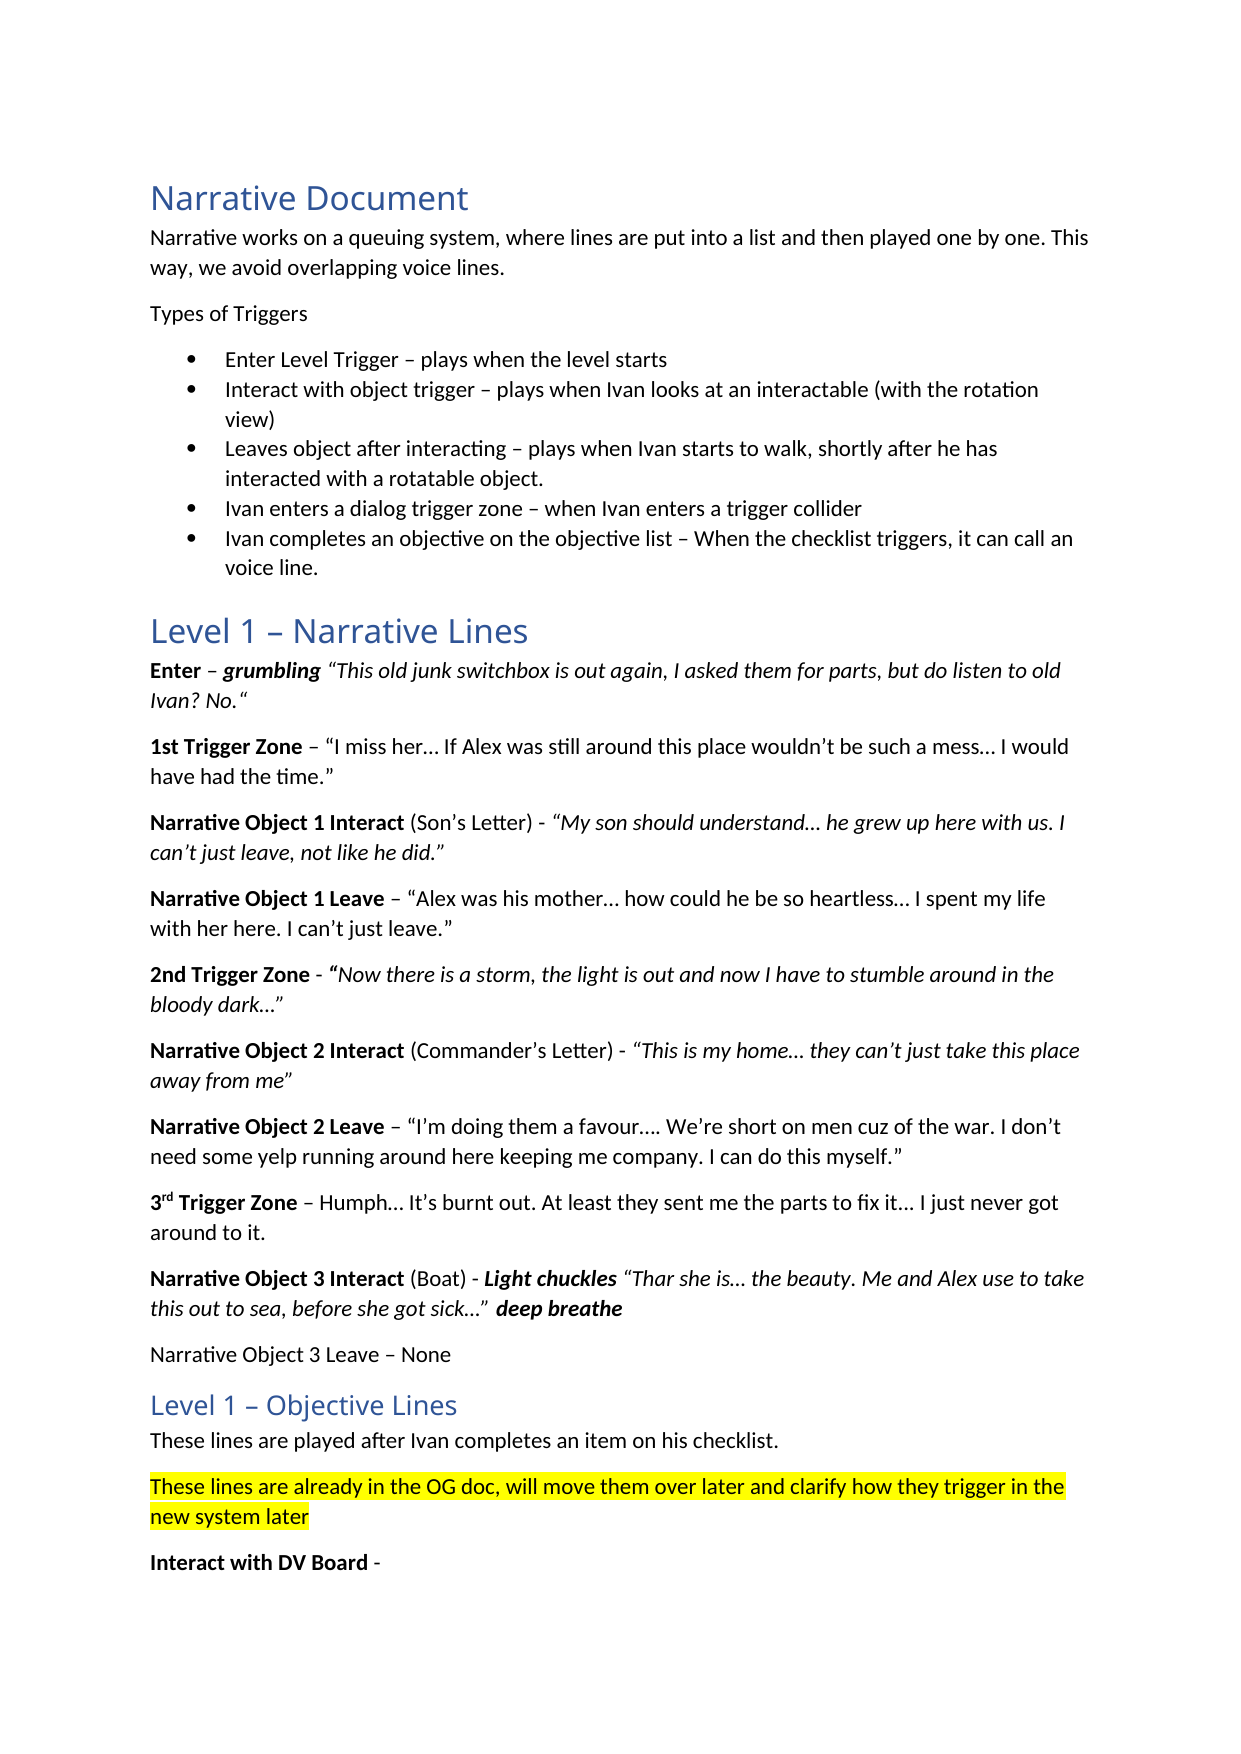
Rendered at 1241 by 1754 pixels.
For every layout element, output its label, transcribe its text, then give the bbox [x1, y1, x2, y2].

text Narrative works on a queuing system, where lines are put into a list and then played one by one. This way, we avoid overlapping voice lines. [150, 223, 1090, 281]
list Ivan enters a dialog trigger zone – when Ivan enters a trigger collider [187, 494, 1090, 522]
text Narrative Object 3 Interact (Boat) - Light chuckles “Thar she is… the beauty. Me and Alex use to take this out to sea, before she got sick…” deep breathe [150, 1264, 1090, 1322]
text Narrative Object 1 Interact (Son’s Letter) - “My son should understand… he grew up here with us. I can’t just leave, not like he did.” [150, 808, 1090, 866]
text Narrative Object 3 Leave – None [150, 1341, 1090, 1368]
list Interact with object trigger – plays when Ivan looks at an interactable (with the rotation view) [187, 375, 1090, 433]
subtitle Level 1 – Narrative Lines [150, 608, 1090, 653]
text Enter – grumbling “This old junk switchbox is out again, I asked them for parts, but do listen to old Ivan? No.“ [150, 656, 1090, 714]
text Narrative Object 2 Leave – “I’m doing them a favour…. We’re short on men cuz of the war. I don’t need some yelp running around here keeping me company. I can do this myself.” [150, 1112, 1090, 1170]
subtitle Narrative Document [150, 175, 1090, 220]
subtitle Level 1 – Objective Lines [150, 1387, 1090, 1424]
list Ivan completes an objective on the objective list – When the checklist triggers, it can call an voice line. [187, 524, 1090, 581]
list Leaves object after interacting – plays when Ivan starts to walk, shortly after he has interacted with a rotatable object. [187, 434, 1090, 492]
text 2nd Trigger Zone - “Now there is a storm, the light is out and now I have to stumble around in the bloody dark…” [150, 960, 1090, 1018]
text Types of Triggers [150, 299, 1090, 327]
text These lines are played after Ivan completes an item on his checklist. [150, 1426, 1090, 1454]
text 3rd Trigger Zone – Humph… It’s burnt out. At least they sent me the parts to fix it... I just never got around to it. [150, 1188, 1090, 1246]
text 1st Trigger Zone – “I miss her… If Alex was still around this place wouldn’t be such a mess… I would have had the time.” [150, 732, 1090, 790]
list Enter Level Trigger – plays when the level starts [187, 346, 1090, 373]
text Narrative Object 2 Interact (Commander’s Letter) - “This is my home… they can’t just take this place away from me” [150, 1036, 1090, 1094]
text These lines are already in the OG doc, will move them over later and clarify how they trigger in the new system later [150, 1472, 1090, 1530]
text Interact with DV Board - [150, 1548, 1090, 1576]
text Narrative Object 1 Leave – “Alex was his mother… how could he be so heartless… I spent my life with her here. I can’t just leave.” [150, 884, 1090, 942]
